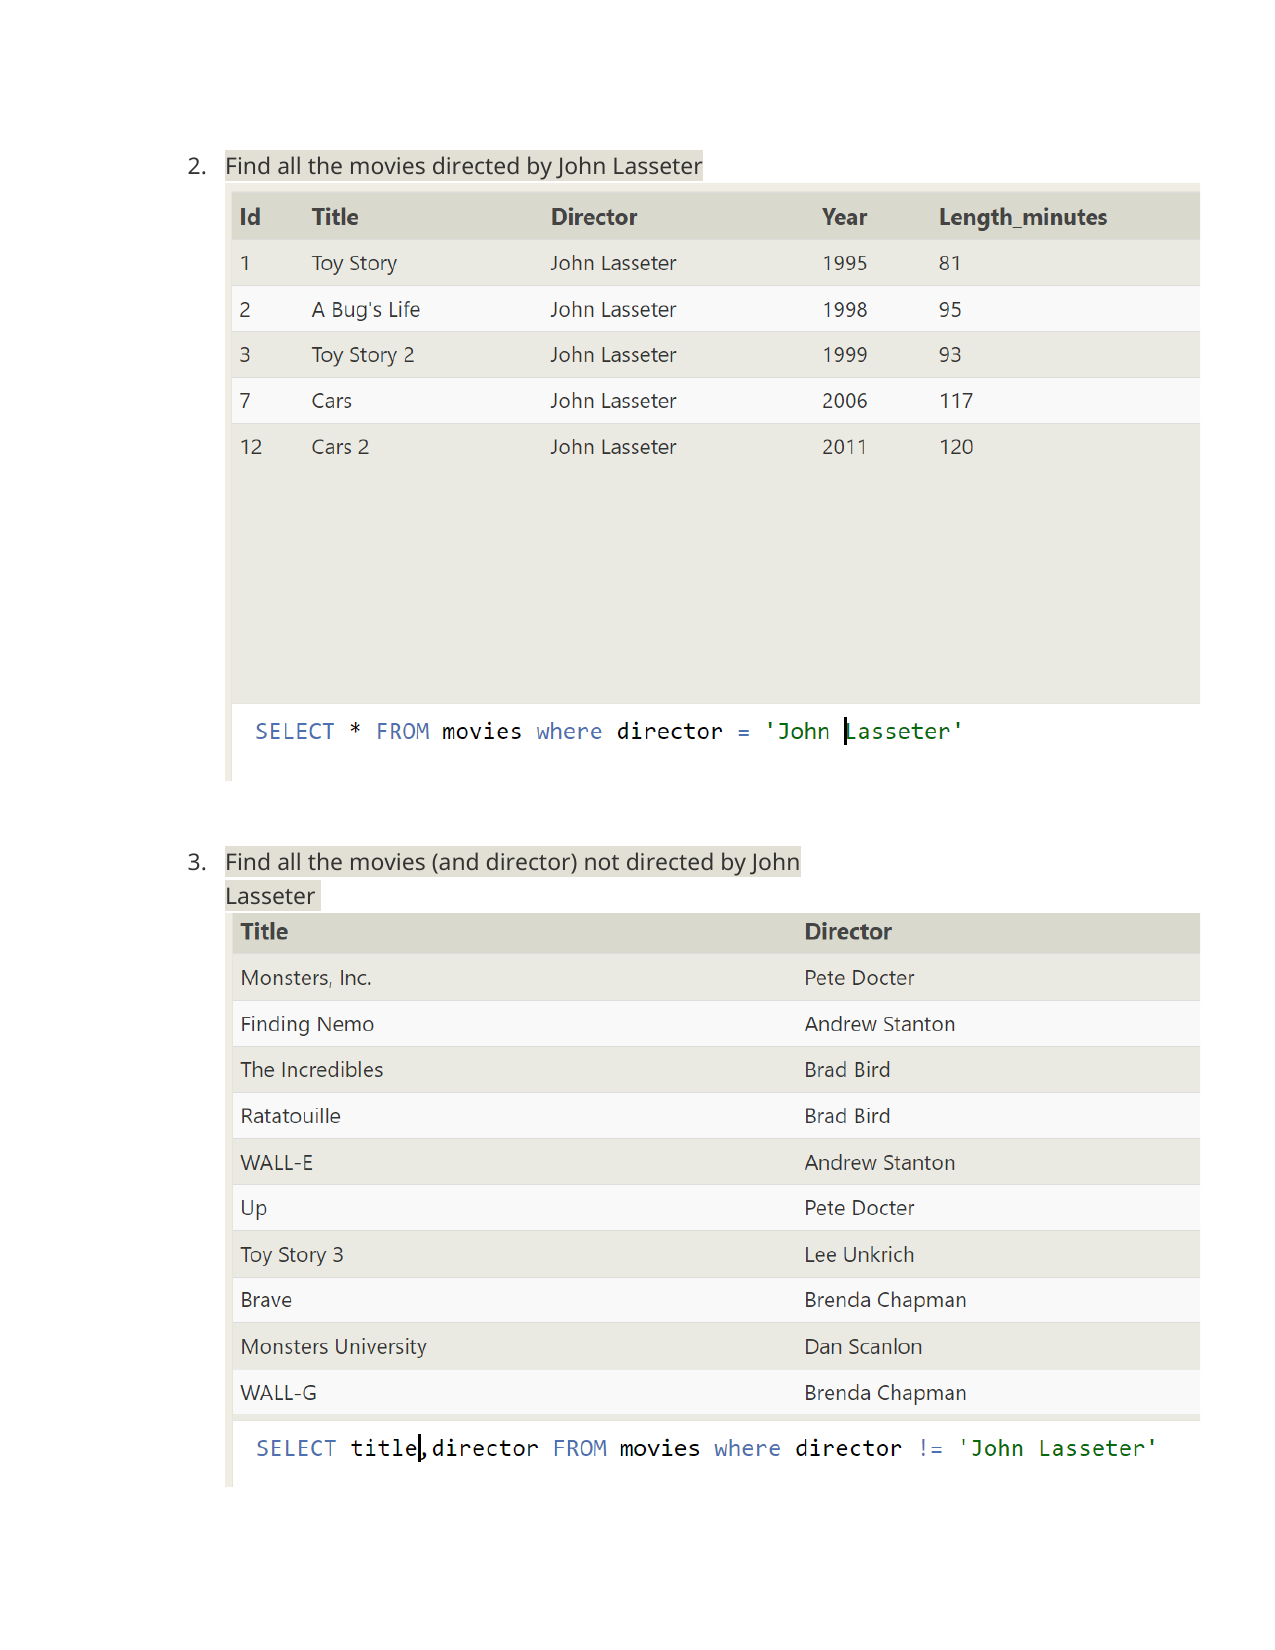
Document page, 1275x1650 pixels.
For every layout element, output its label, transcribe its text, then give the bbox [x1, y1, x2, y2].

picture [225, 183, 1200, 781]
picture [225, 913, 1200, 1487]
